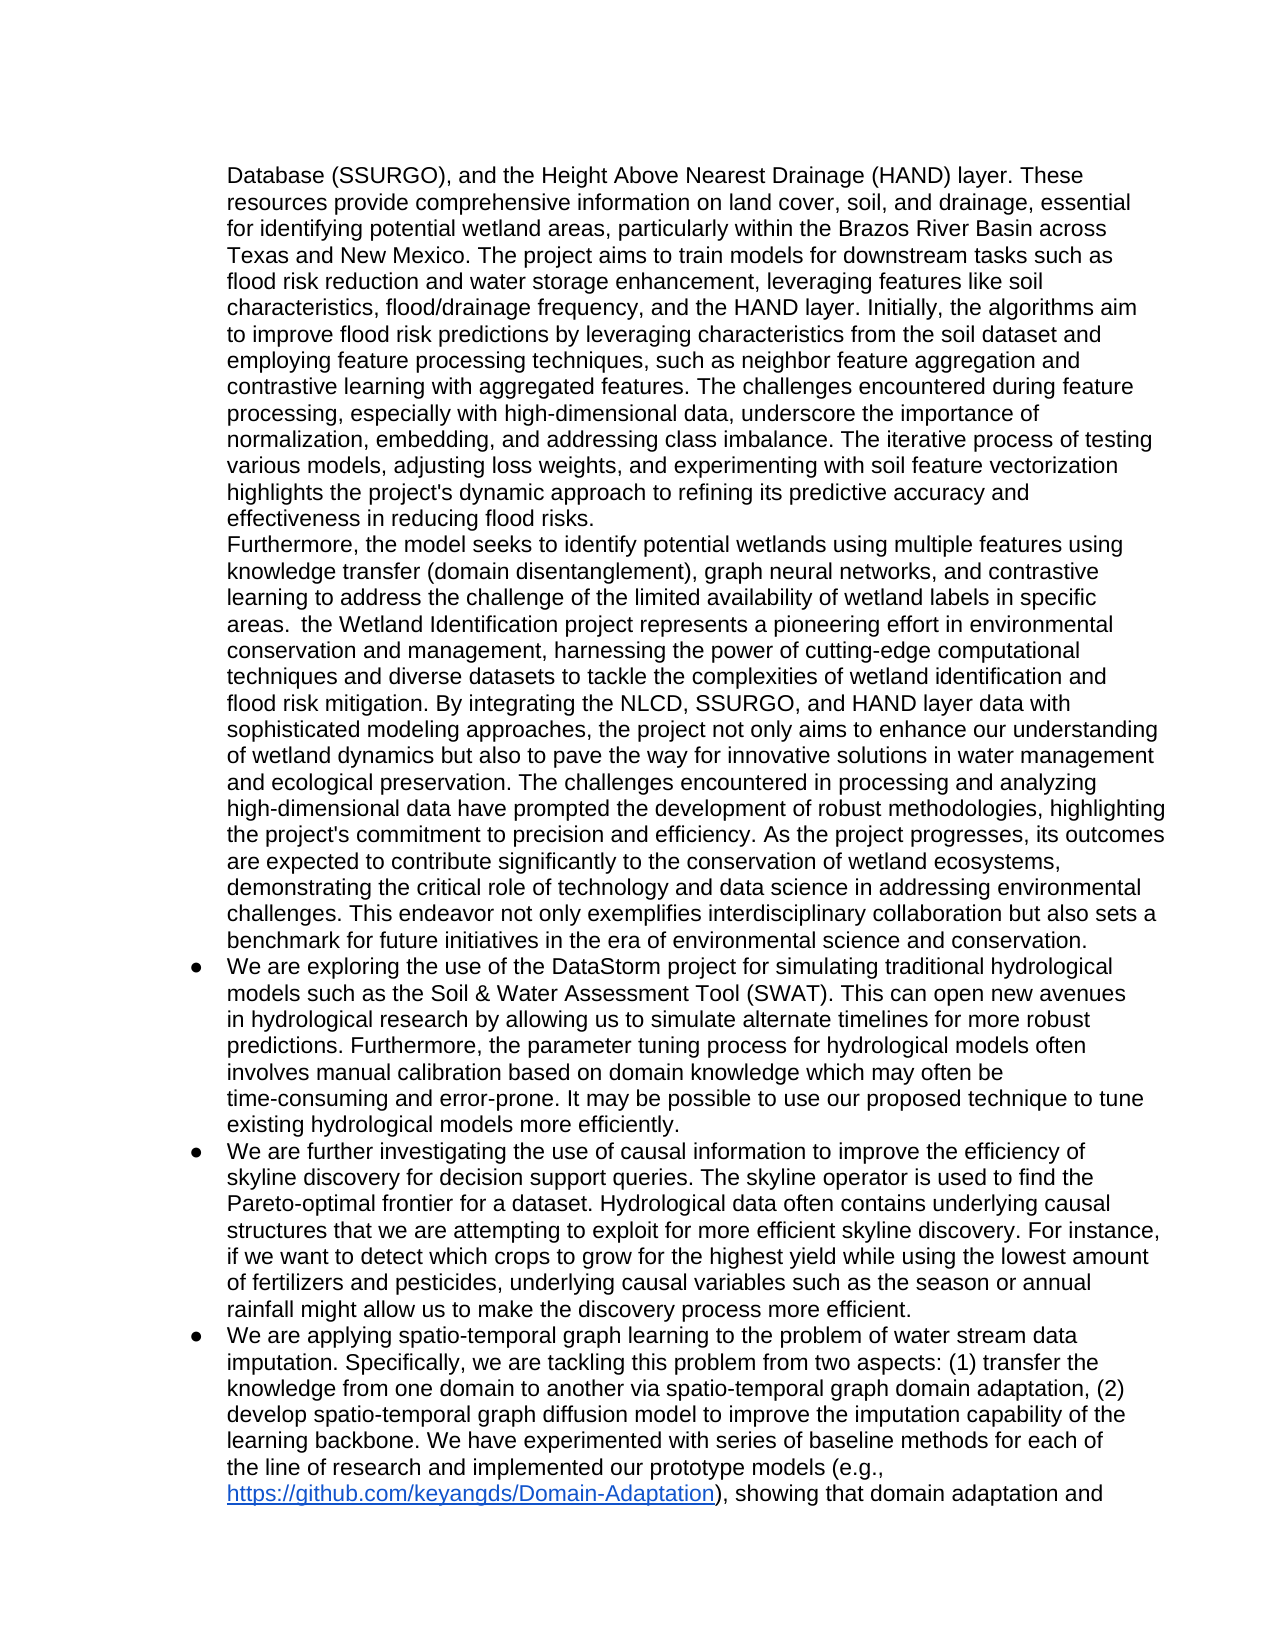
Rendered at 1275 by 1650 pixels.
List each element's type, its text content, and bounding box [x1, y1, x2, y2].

list We are applying spatio-temporal graph learning to the problem of water stream data imputation. Specifically, we are tackling this problem from two aspects: (1) transfer the knowledge from one domain to another via spatio-temporal graph domain adaptation, (2) develop spatio-temporal graph diffusion model to improve the imputation capability of the learning backbone. We have experimented with series of baseline methods for each of the line of research and implemented our prototype models (e.g., https://github.com/keyangds/Domain-Adaptation), showing that domain adaptation and [189, 1322, 1140, 1507]
text Furthermore, the model seeks to identify potential wetlands using multiple features using knowledge transfer (domain disentanglement), graph neural networks, and contrastive learning to address the challenge of the limited availability of wetland labels in specific areas. the Wetland Identification project represents a pioneering effort in environmental conservation and management, harnessing the power of cutting-edge computational techniques and diverse datasets to tackle the complexities of wetland identification and flood risk mitigation. By integrating the NLCD, SSURGO, and HAND layer data with sophisticated modeling approaches, the project not only aims to enhance our understanding of wetland dynamics but also to pave the way for innovative solutions in water management and ecological preservation. The challenges encountered in processing and analyzing [227, 531, 1162, 795]
text Pareto-optimal frontier for a dataset. Hydrological data often contains underlying causal structures that we are attempting to exploit for more efficient skyline discovery. For instance, if we want to detect which crops to grow for the highest yield while using the lowest amount of fertilizers and pesticides, underlying causal variables such as the season or annual rainfall might allow us to make the discovery process more efficient. [227, 1190, 1164, 1322]
text high-dimensional data have prompted the development of robust methodologies, highlighting the project's commitment to precision and efficiency. As the project progresses, its outcomes are expected to contribute significantly to the conservation of wetland ecosystems, demonstrating the critical role of technology and data science in addressing environmental challenges. This endeavor not only exemplifies interdisciplinary collaboration but also sets a benchmark for future initiatives in the era of environmental science and conservation. [227, 795, 1177, 953]
list We are further investigating the use of causal information to improve the efficiency of skyline discovery for decision support queries. The skyline operator is used to find the [189, 1138, 1160, 1190]
text time-consuming and error-prone. It may be possible to use our proposed technique to tune existing hydrological models more efficiently. [227, 1085, 1177, 1138]
list We are exploring the use of the DataStorm project for simulating traditional hydrological models such as the Soil & Water Assessment Tool (SWAT). This can open new avenues in hydrological research by allowing us to simulate alternate timelines for more robust predictions. Furthermore, the parameter tuning process for hydrological models often involves manual calibration based on domain knowledge which may often be [189, 953, 1144, 1085]
text Database (SSURGO), and the Height Above Nearest Drainage (HAND) layer. These resources provide comprehensive information on land cover, soil, and drainage, essential for identifying potential wetland areas, particularly within the Brazos River Basin across Texas and New Mexico. The project aims to train models for downstream tasks such as flood risk reduction and water storage enhancement, leveraging features like soil characteristics, flood/drainage frequency, and the HAND layer. Initially, the algorithms aim to improve flood risk predictions by leveraging characteristics from the soil dataset and employing feature processing techniques, such as neighbor feature aggregation and contrastive learning with aggregated features. The challenges encountered during feature processing, especially with high-dimensional data, underscore the importance of normalization, embedding, and addressing class imbalance. The iterative process of testing various models, adjusting loss weights, and experimenting with soil feature vectorization highlights the project's dynamic approach to refining its predictive accuracy and effectiveness in reducing flood risks. [227, 162, 1162, 531]
